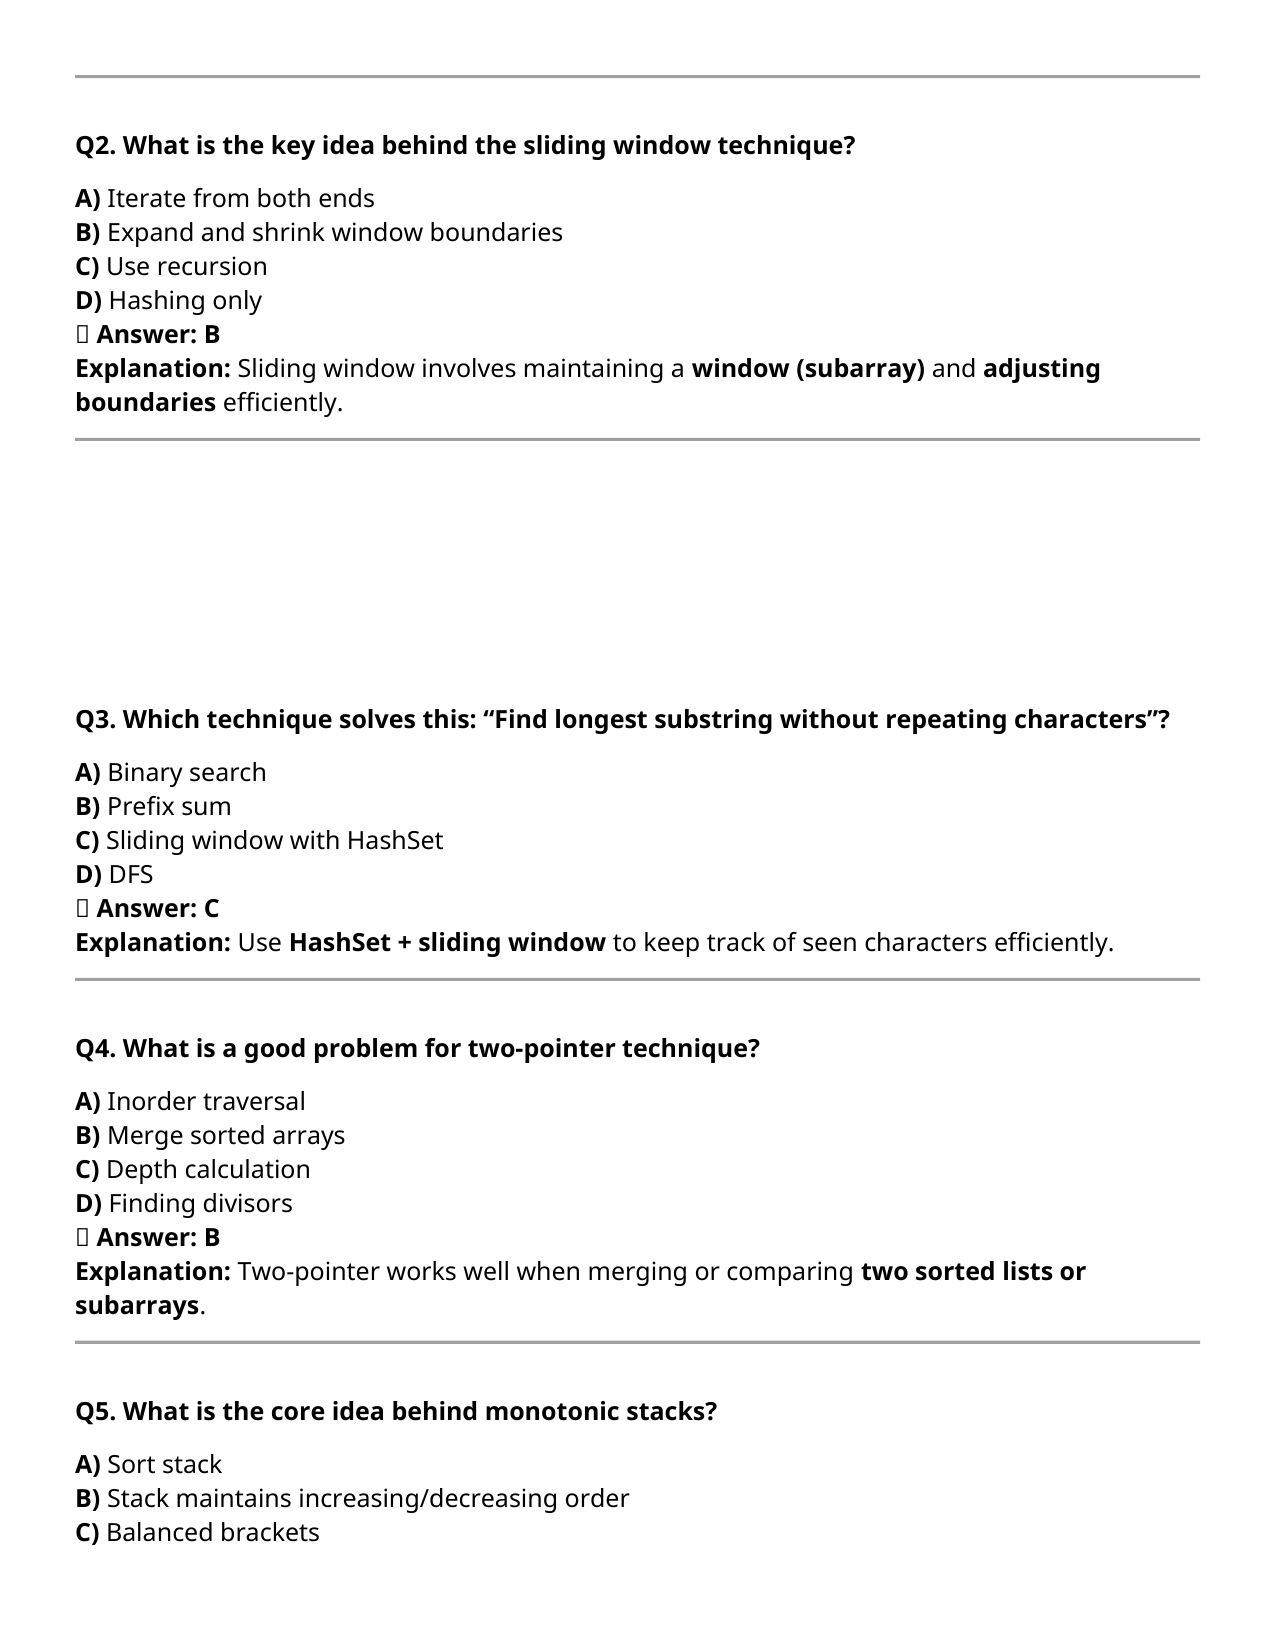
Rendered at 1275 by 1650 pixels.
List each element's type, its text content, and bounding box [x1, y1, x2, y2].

text Q3. Which technique solves this: “Find longest substring without repeating characters”? [75, 702, 1200, 736]
text A) Binary search B) Prefix sum C) Sliding window with HashSet D) DFS ✅ Answer: C Explanation: Use HashSet + sliding window to keep track of seen characters efficiently. [75, 755, 1200, 959]
text A) Inorder traversal B) Merge sorted arrays C) Depth calculation D) Finding divisors ✅ Answer: B Explanation: Two-pointer works well when merging or comparing two sorted lists or subarrays. [75, 1083, 1200, 1322]
text Q2. What is the key idea behind the sliding window technique? [75, 128, 1200, 162]
text Q5. What is the core idea behind monotonic stacks? [75, 1393, 1200, 1427]
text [75, 1446, 1200, 1548]
text A) Iterate from both ends B) Expand and shrink window boundaries C) Use recursion D) Hashing only ✅ Answer: B Explanation: Sliding window involves maintaining a window (subarray) and adjusting boundaries efficiently. [75, 181, 1200, 419]
text Q4. What is a good problem for two-pointer technique? [75, 1031, 1200, 1065]
